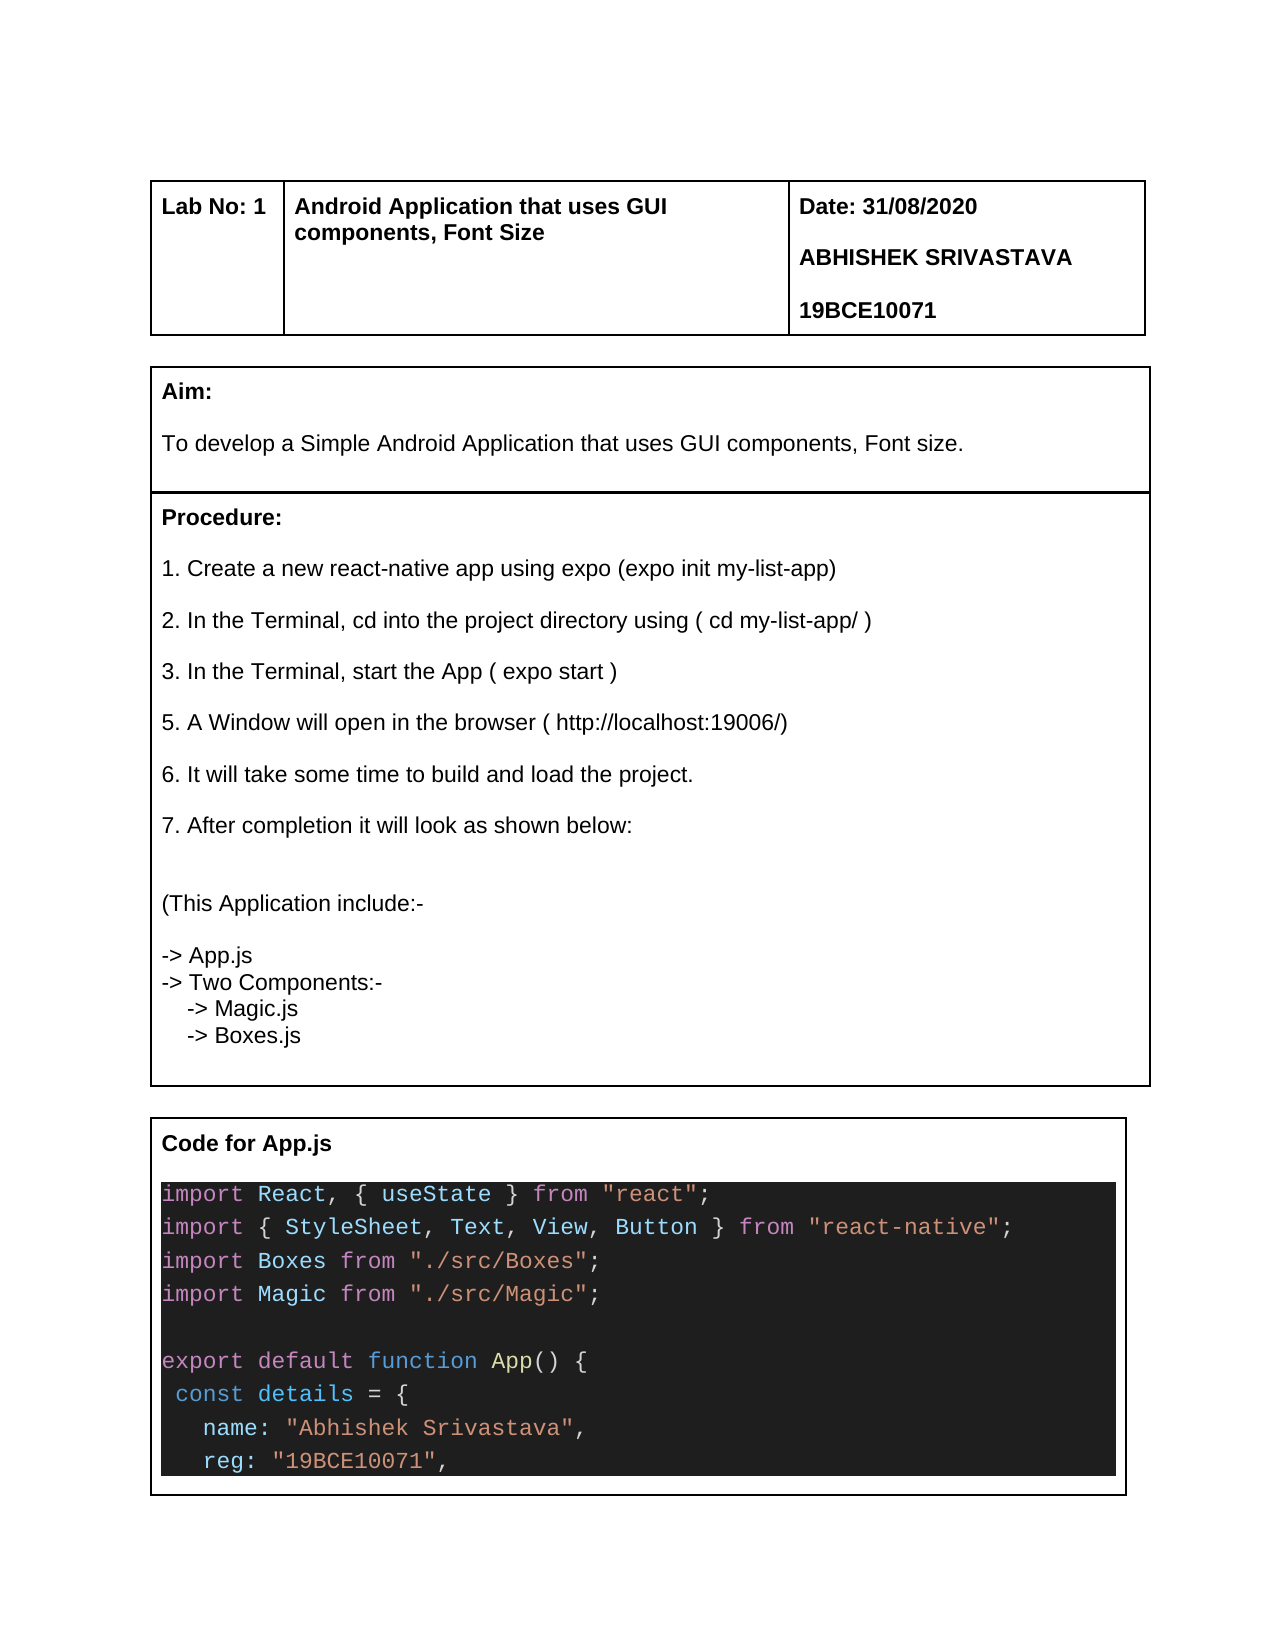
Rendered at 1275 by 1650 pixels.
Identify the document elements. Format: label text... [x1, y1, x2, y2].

table_header Date: 31/08/2020 ABHISHEK SRIVASTAVA 19BCE10071 [790, 182, 1144, 333]
table_cell Procedure: 1. Create a new react-native app using expo (expo init my-list-app) 2. In the Terminal, cd into the project directory using ( cd my-list-app/ ) 3. In the Terminal, start the App ( expo start ) 5. A Window will open in the browser ( http://localhost:19006/) 6. It will take some time to build and load the project. 7. After completion it will look as shown below: (This Application include:- -> App.js -> Two Components:- -> Magic.js -> Boxes.js [152, 494, 1149, 1085]
table_header Aim: To develop a Simple Android Application that uses GUI components, Font size. [152, 368, 1149, 491]
table_header Lab No: 1 [152, 182, 283, 333]
table_header Android Application that uses GUI components, Font Size [285, 182, 788, 333]
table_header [152, 1119, 1125, 1494]
